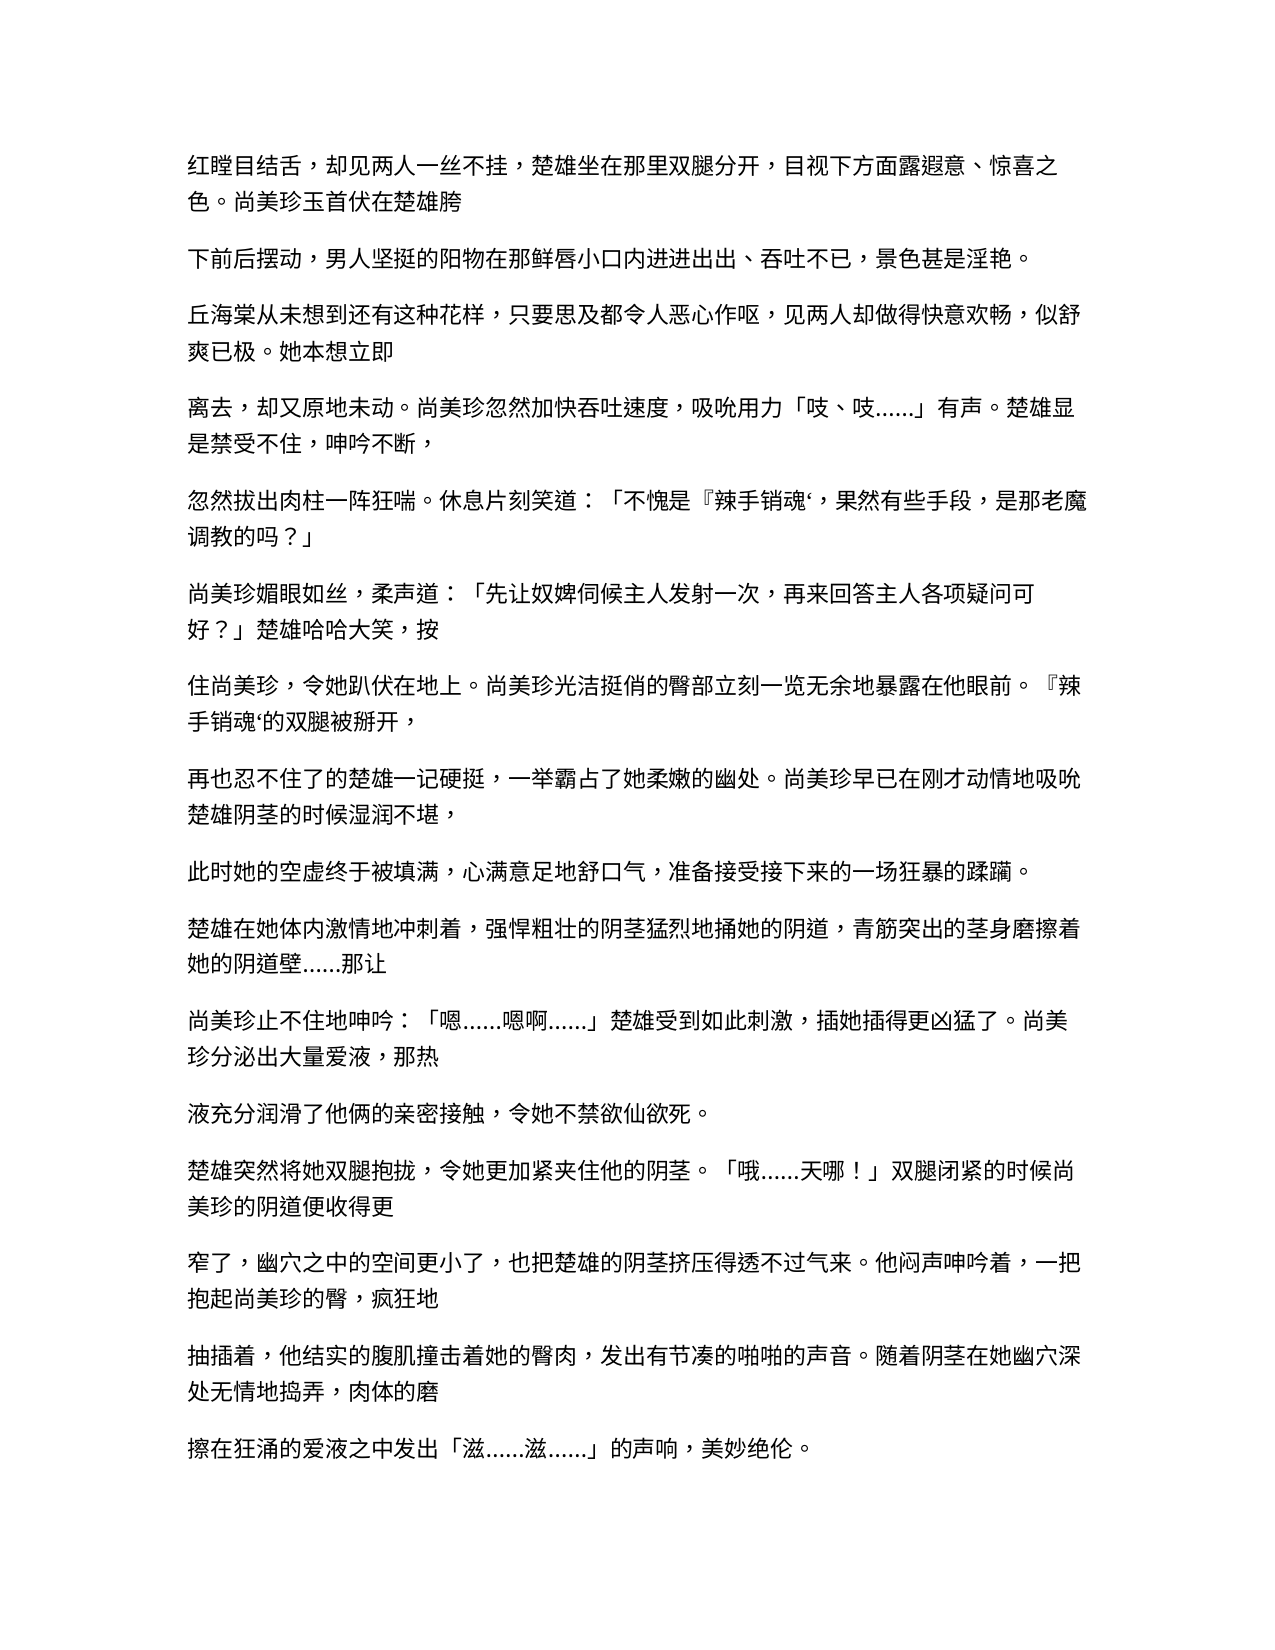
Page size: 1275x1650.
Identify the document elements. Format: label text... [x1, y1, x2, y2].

text 丘海棠从未想到还有这种花样，只要思及都令人恶心作呕，见两人却做得快意欢畅，似舒爽已极。她本想立即 [187, 299, 1087, 367]
text 尚美珍媚眼如丝，柔声道：「先让奴婢伺候主人发射一次，再来回答主人各项疑问可好？」楚雄哈哈大笑，按 [187, 578, 1087, 645]
text 液充分润滑了他俩的亲密接触，令她不禁欲仙欲死。 [187, 1098, 1087, 1129]
text 抽插着，他结实的腹肌撞击着她的臀肉，发出有节凑的啪啪的声音。随着阴茎在她幽穴深处无情地捣弄，肉体的磨 [187, 1340, 1087, 1407]
text 下前后摆动，男人坚挺的阳物在那鲜唇小口内进进出出、吞吐不已，景色甚是淫艳。 [187, 243, 1087, 274]
text 住尚美珍，令她趴伏在地上。尚美珍光洁挺俏的臀部立刻一览无余地暴露在他眼前。『辣手销魂‘的双腿被掰开， [187, 670, 1087, 737]
text 红瞠目结舌，却见两人一丝不挂，楚雄坐在那里双腿分开，目视下方面露遐意、惊喜之色。尚美珍玉首伏在楚雄胯 [187, 150, 1087, 217]
text 窄了，幽穴之中的空间更小了，也把楚雄的阴茎挤压得透不过气来。他闷声呻吟着，一把抱起尚美珍的臀，疯狂地 [187, 1247, 1087, 1314]
text 楚雄在她体内激情地冲刺着，强悍粗壮的阴茎猛烈地捅她的阴道，青筋突出的茎身磨擦着她的阴道壁……那让 [187, 912, 1087, 980]
text 楚雄突然将她双腿抱拢，令她更加紧夹住他的阴茎。「哦……天哪！」双腿闭紧的时候尚美珍的阴道便收得更 [187, 1155, 1087, 1222]
text 此时她的空虚终于被填满，心满意足地舒口气，准备接受接下来的一场狂暴的蹂躏。 [187, 856, 1087, 887]
text 尚美珍止不住地呻吟：「嗯……嗯啊……」楚雄受到如此刺激，插她插得更凶猛了。尚美珍分泌出大量爱液，那热 [187, 1005, 1087, 1072]
text 离去，却又原地未动。尚美珍忽然加快吞吐速度，吸吮用力「吱、吱……」有声。楚雄显是禁受不住，呻吟不断， [187, 392, 1087, 459]
text 再也忍不住了的楚雄一记硬挺，一举霸占了她柔嫩的幽处。尚美珍早已在刚才动情地吸吮楚雄阴茎的时候湿润不堪， [187, 763, 1087, 830]
text 忽然拔出肉柱一阵狂喘。休息片刻笑道：「不愧是『辣手销魂‘，果然有些手段，是那老魔调教的吗？」 [187, 485, 1087, 552]
text 擦在狂涌的爱液之中发出「滋……滋……」的声响，美妙绝伦。 [187, 1433, 1087, 1464]
